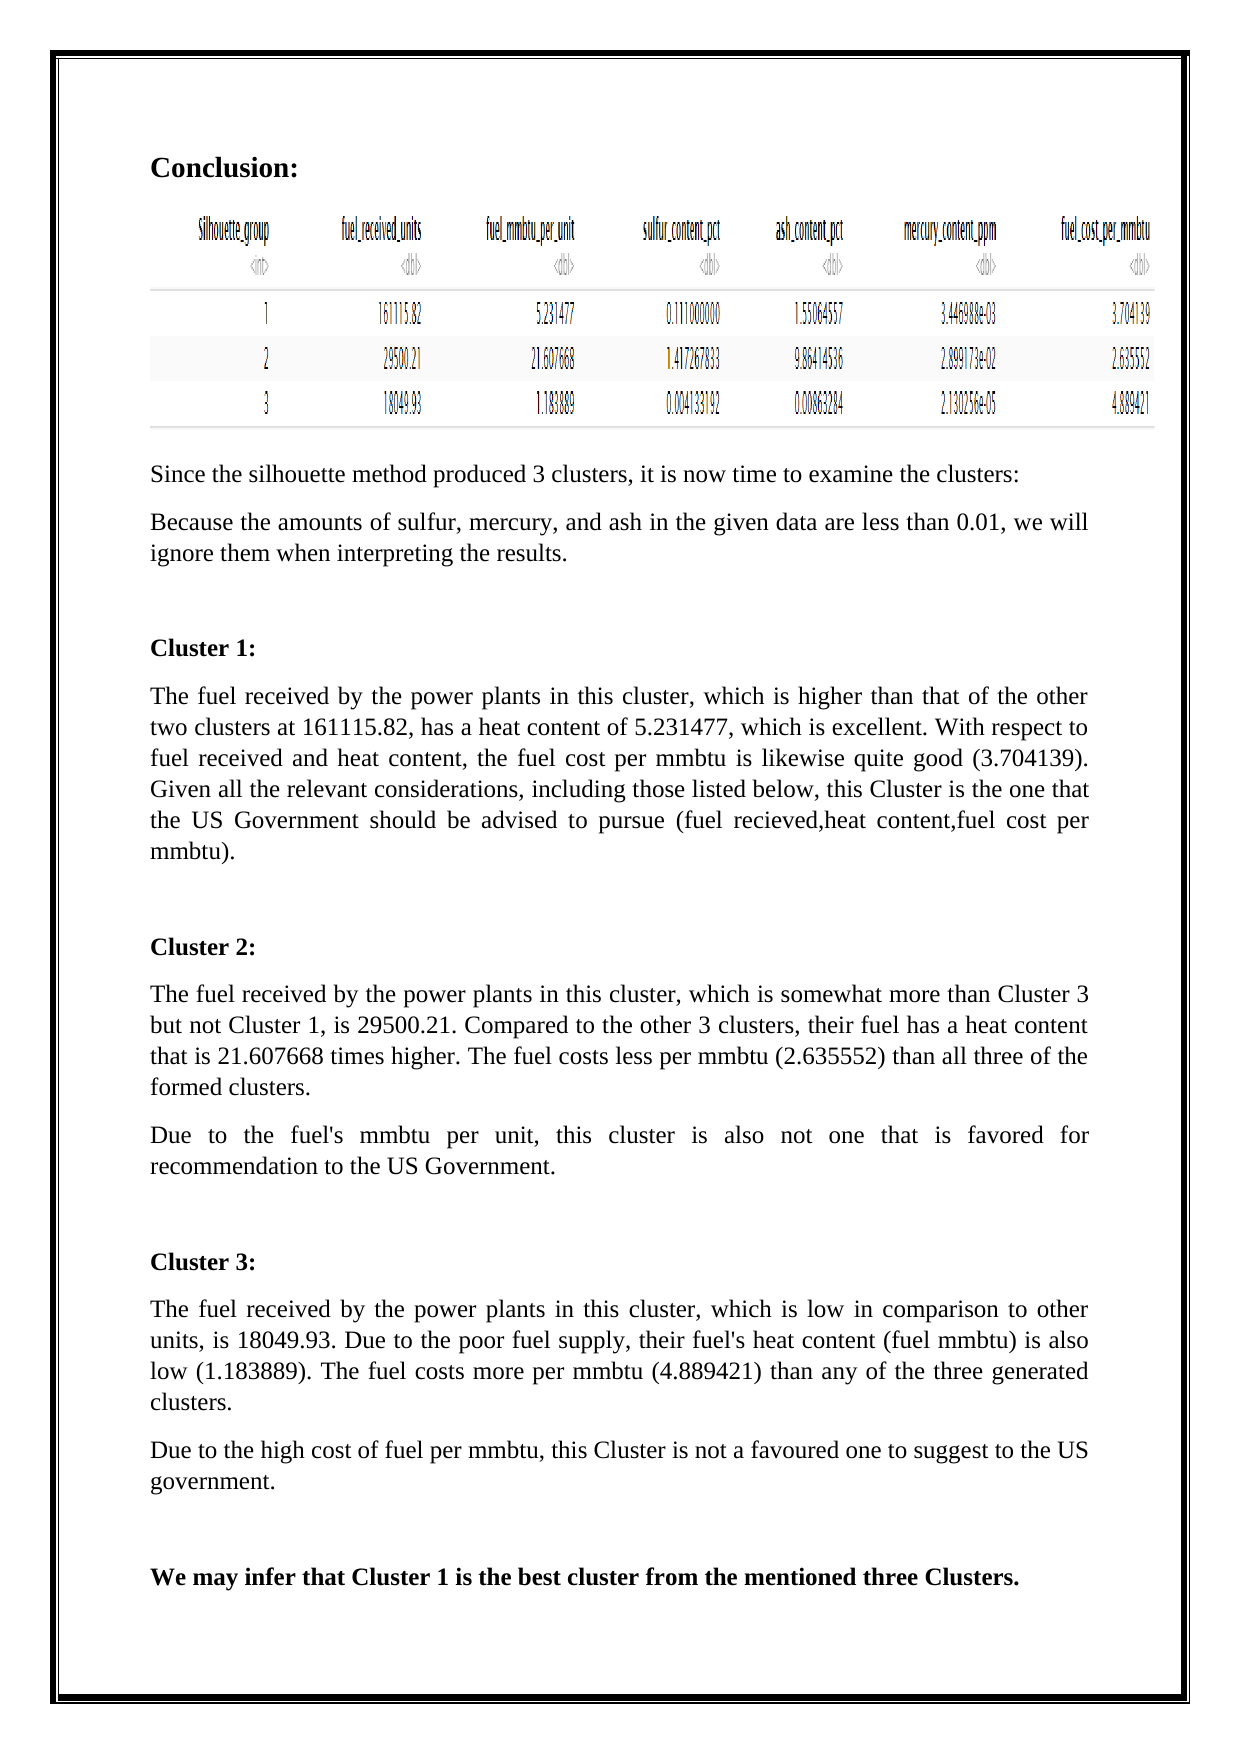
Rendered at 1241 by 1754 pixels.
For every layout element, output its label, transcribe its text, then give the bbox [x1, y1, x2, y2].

picture [150, 202, 1159, 441]
text Cluster 1: [150, 633, 1090, 662]
text Cluster 3: [150, 1247, 1090, 1275]
text Cluster 2: [150, 932, 1090, 960]
text Due to the fuel's mmbtu per unit, this cluster is also not one that is favored for recommendation to the US Government. [150, 1120, 1090, 1180]
text The fuel received by the power plants in this cluster, which is higher than that of the other two clusters at 161115.82, has a heat content of 5.231477, which is excellent. With respect to fuel received and heat content, the fuel cost per mmbtu is likewise quite good (3.704139). Given all the relevant considerations, including those listed below, this Cluster is the one that the US Government should be advised to pursue (fuel recieved,heat content,fuel cost per mmbtu). [150, 681, 1090, 865]
text We may infer that Cluster 1 is the best cluster from the mentioned three Clusters. [150, 1562, 1090, 1590]
text The fuel received by the power plants in this cluster, which is low in comparison to other units, is 18049.93. Due to the poor fuel supply, their fuel's heat content (fuel mmbtu) is also low (1.183889). The fuel costs more per mmbtu (4.889421) than any of the three generated clusters. [150, 1294, 1090, 1416]
text Since the silhouette method produced 3 clusters, it is now time to examine the clusters: [150, 459, 1090, 488]
text Because the amounts of sulfur, mercury, and ash in the given data are less than 0.01, we will ignore them when interpreting the results. [150, 507, 1090, 567]
text Due to the high cost of fuel per mmbtu, this Cluster is not a favoured one to suggest to the US government. [150, 1435, 1090, 1495]
text The fuel received by the power plants in this cluster, which is somewhat more than Cluster 3 but not Cluster 1, is 29500.21. Compared to the other 3 clusters, their fuel has a heat content that is 21.607668 times higher. The fuel costs less per mmbtu (2.635552) than all three of the formed clusters. [150, 979, 1090, 1101]
text Conclusion: [150, 150, 1090, 183]
